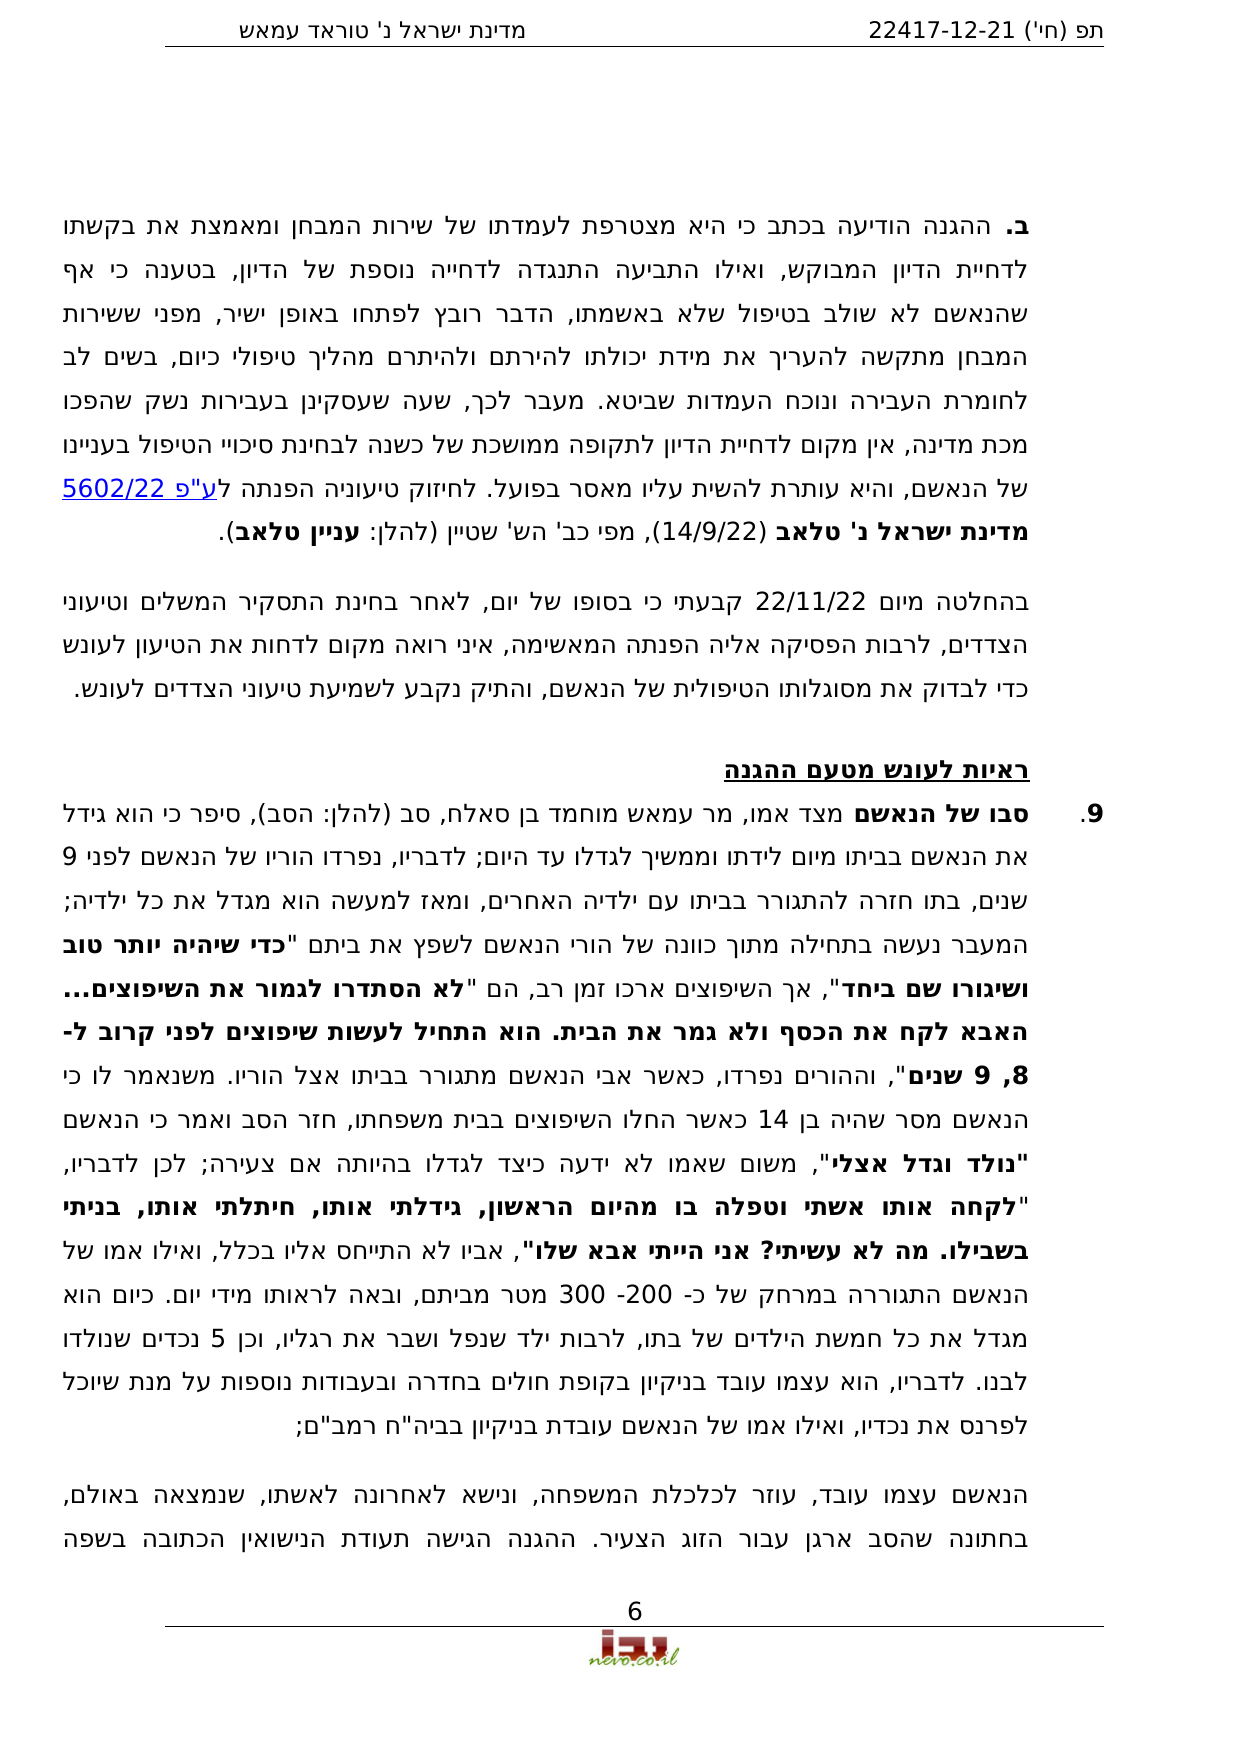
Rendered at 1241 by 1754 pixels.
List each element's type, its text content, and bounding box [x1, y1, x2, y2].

text ראיות לעונש מטעם ההגנה [62, 755, 1104, 784]
text 9. סבו של הנאשם מצד אמו, מר עמאש מוחמד בן סאלח, סב (להלן: הסב), סיפר כי הוא גידל את הנאשם בביתו מיום לידתו וממשיך לגדלו עד היום; לדבריו, נפרדו הוריו של הנאשם לפני 9 שנים, בתו חזרה להתגורר בביתו עם ילדיה האחרים, ומאז למעשה הוא מגדל את כל ילדיה; המעבר נעשה בתחילה מתוך כוונה של הורי הנאשם לשפץ את ביתם "כדי שיהיה יותר טוב ושיגורו שם ביחד", אך השיפוצים ארכו זמן רב, הם "לא הסתדרו לגמור את השיפוצים... האבא לקח את הכסף ולא גמר את הבית. הוא התחיל לעשות שיפוצים לפני קרוב ל- 8, 9 שנים", וההורים נפרדו, כאשר אבי הנאשם מתגורר בביתו אצל הוריו. משנאמר לו כי הנאשם מסר שהיה בן 14 כאשר החלו השיפוצים בבית משפחתו, חזר הסב ואמר כי הנאשם "נולד וגדל אצלי", משום שאמו לא ידעה כיצד לגדלו בהיותה אם צעירה; לכן לדבריו, "לקחה אותו אשתי וטפלה בו מהיום הראשון, גידלתי אותו, חיתלתי אותו, בניתי בשבילו. מה לא עשיתי? אני הייתי אבא שלו", אביו לא התייחס אליו בכלל, ואילו אמו של הנאשם התגוררה במרחק של כ- 200- 300 מטר מביתם, ובאה לראותו מידי יום. כיום הוא מגדל את כל חמשת הילדים של בתו, לרבות ילד שנפל ושבר את רגליו, וכן 5 נכדים שנולדו לבנו. לדבריו, הוא עצמו עובד בניקיון בקופת חולים בחדרה ובעבודות נוספות על מנת שיוכל לפרנס את נכדיו, ואילו אמו של הנאשם עובדת בניקיון בביה"ח רמב"ם; [62, 799, 1104, 1440]
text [62, 1481, 1029, 1553]
text בהחלטה מיום 22/11/22 קבעתי כי בסופו של יום, לאחר בחינת התסקיר המשלים וטיעוני הצדדים, לרבות הפסיקה אליה הפנתה המאשימה, איני רואה מקום לדחות את הטיעון לעונש כדי לבדוק את מסוגלותו הטיפולית של הנאשם, והתיק נקבע לשמיעת טיעוני הצדדים לעונש. [62, 587, 1029, 703]
text ב. ההגנה הודיעה בכתב כי היא מצטרפת לעמדתו של שירות המבחן ומאמצת את בקשתו לדחיית הדיון המבוקש, ואילו התביעה התנגדה לדחייה נוספת של הדיון, בטענה כי אף שהנאשם לא שולב בטיפול שלא באשמתו, הדבר רובץ לפתחו באופן ישיר, מפני ששירות המבחן מתקשה להעריך את מידת יכולתו להירתם ולהיתרם מהליך טיפולי כיום, בשים לב לחומרת העבירה ונוכח העמדות שביטא. מעבר לכך, שעה שעסקינן בעבירות נשק שהפכו מכת מדינה, אין מקום לדחיית הדיון לתקופה ממושכת של כשנה לבחינת סיכויי הטיפול בעניינו של הנאשם, והיא עותרת להשית עליו מאסר בפועל. לחיזוק טיעוניה הפנתה לע"פ 5602/22 מדינת ישראל נ' טלאב (14/9/22), מפי כב' הש' שטיין (להלן: עניין טלאב). [62, 211, 1029, 547]
picture [589, 1629, 681, 1667]
